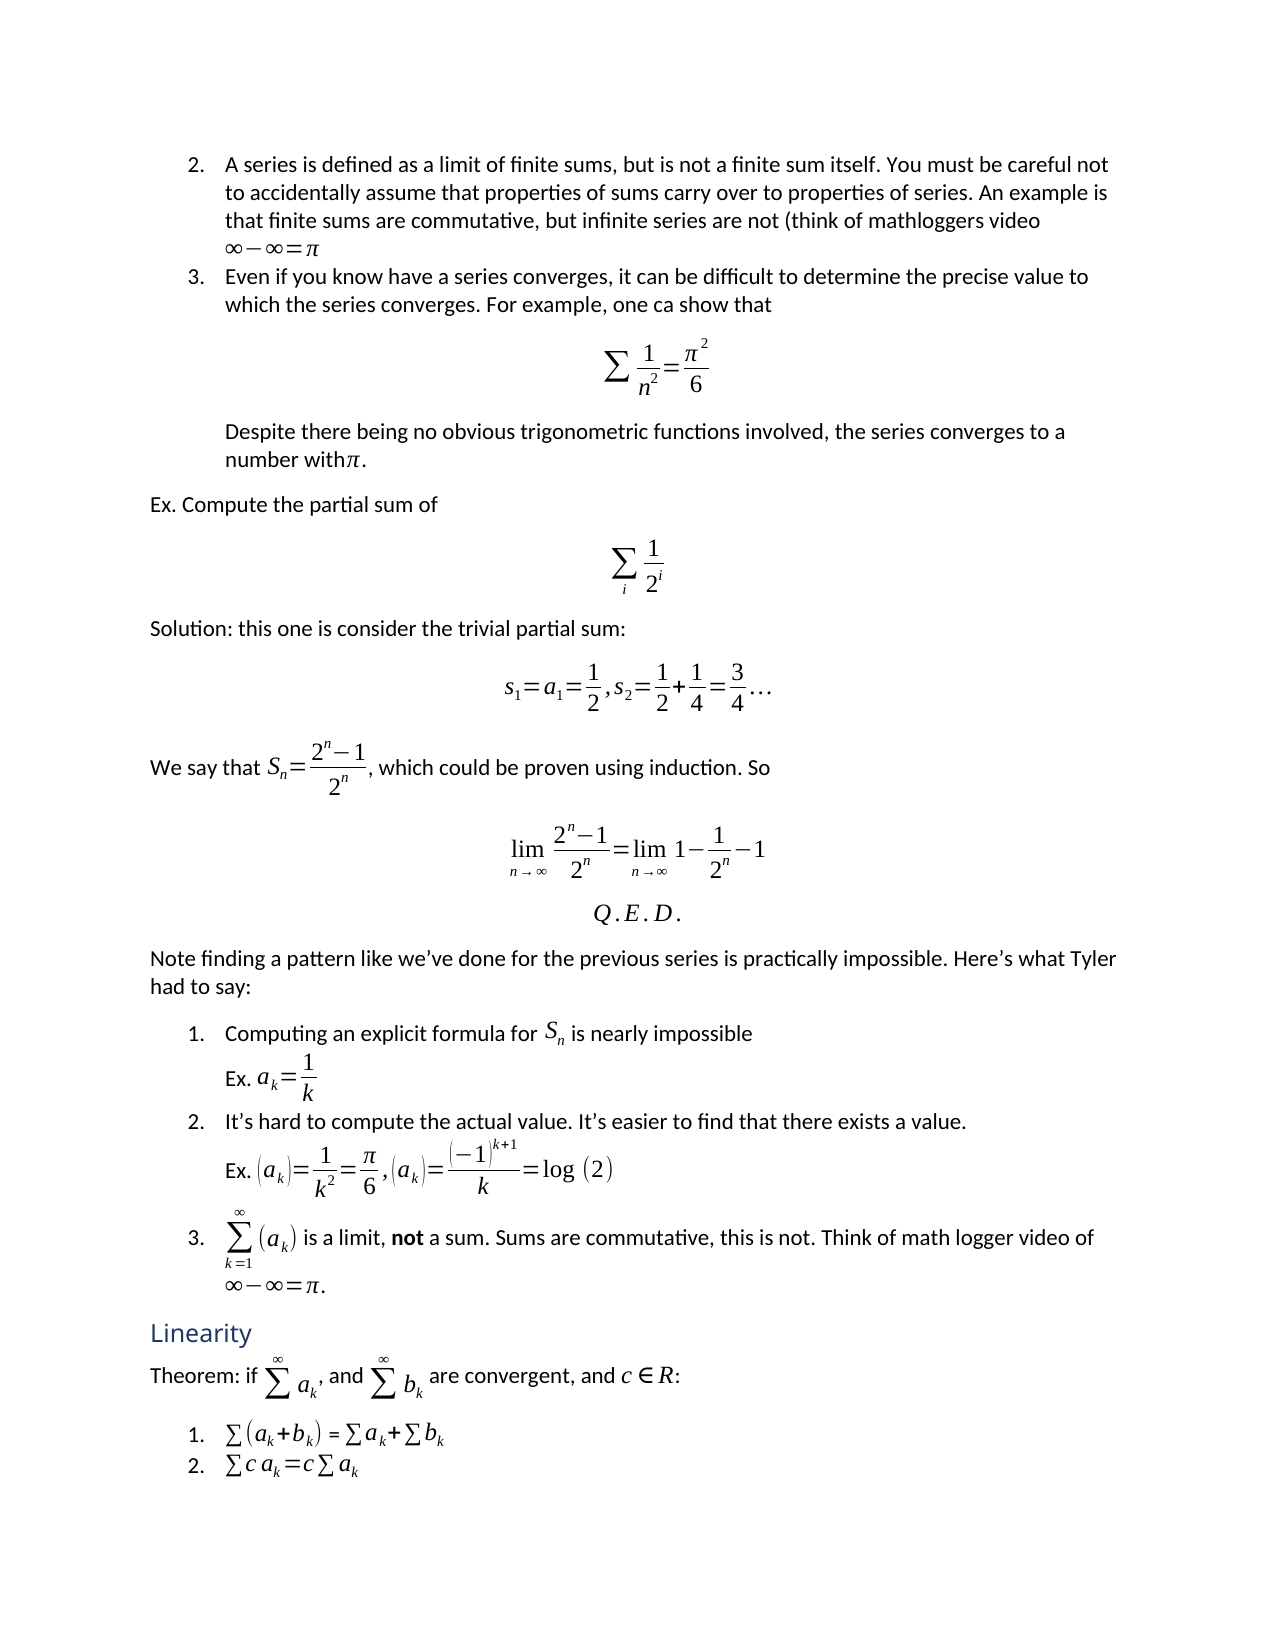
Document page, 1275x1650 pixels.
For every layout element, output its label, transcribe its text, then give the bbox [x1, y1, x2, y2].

list Ex. [225, 1048, 1125, 1107]
list = [187, 1418, 1125, 1450]
text Ex. Compute the partial sum of [150, 490, 1125, 518]
subtitle Linearity [150, 1316, 1125, 1350]
text Solution: this one is consider the trivial partial sum: [150, 614, 1125, 642]
text Despite there being no obvious trigonometric functions involved, the series converges to a number with. [225, 417, 1125, 473]
text Theorem: if , and are convergent, and : [150, 1350, 1125, 1401]
text We say that , which could be proven using induction. So [150, 734, 1125, 800]
text Note finding a pattern like we’ve done for the previous series is practically impossible. Here’s what Tyler had to say: [150, 944, 1125, 1001]
list Ex. [225, 1136, 1125, 1204]
list Computing an explicit formula for is nearly impossible [187, 1017, 1125, 1048]
list It’s hard to compute the actual value. It’s easier to find that there exists a value. [187, 1107, 1125, 1136]
list Even if you know have a series converges, it can be difficult to determine the precise value to which the series converges. For example, one ca show that [187, 262, 1125, 318]
list is a limit, not a sum. Sums are commutative, this is not. Think of math logger video of . [187, 1204, 1125, 1299]
